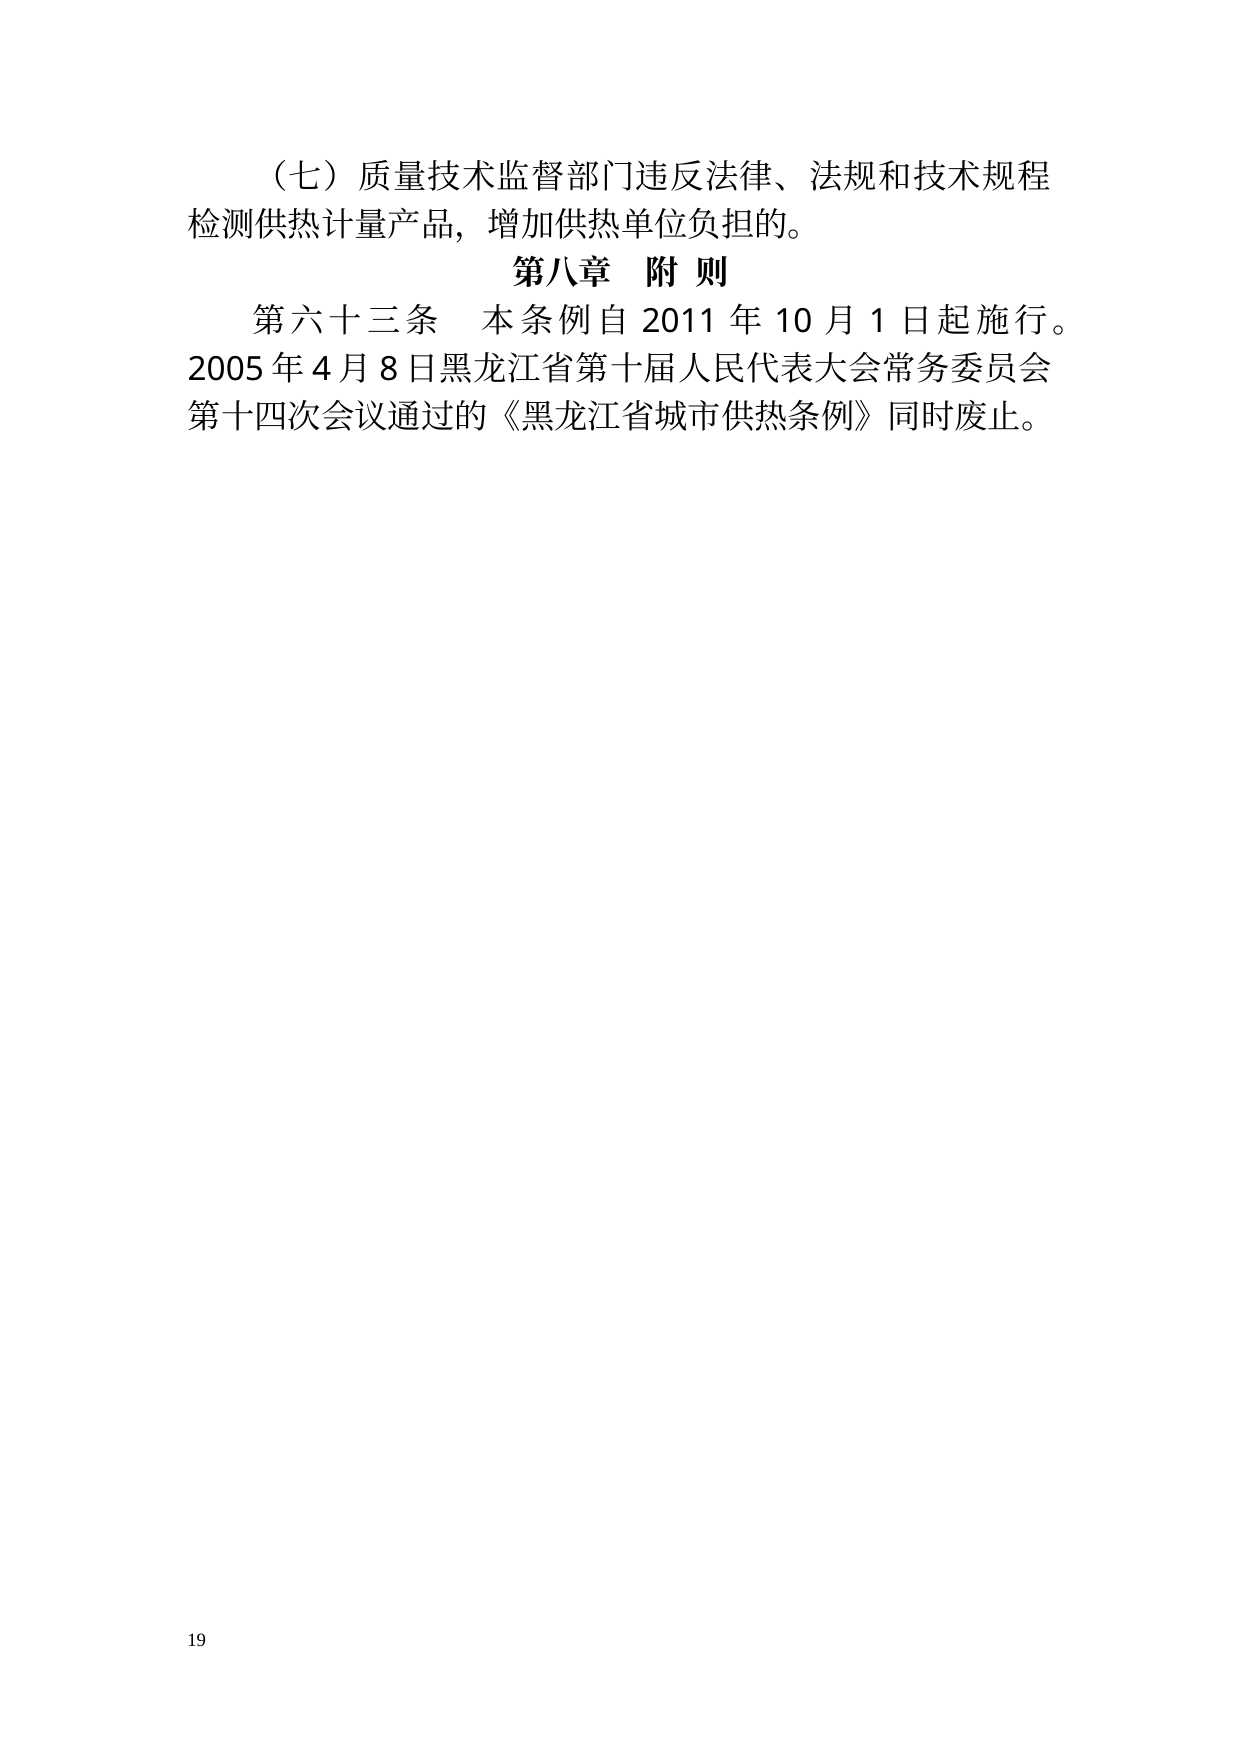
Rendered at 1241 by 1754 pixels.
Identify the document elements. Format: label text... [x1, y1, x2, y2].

text 第六十三条 本条例自2011年10月1日起施行。2005年4月8日黑龙江省第十届人民代表大会常务委员会第十四次会议通过的《黑龙江省城市供热条例》同时废止。 [187, 294, 1053, 438]
text （七）质量技术监督部门违反法律、法规和技术规程检测供热计量产品，增加供热单位负担的。 [187, 150, 1053, 246]
text 第八章 附 则 [187, 246, 1053, 294]
